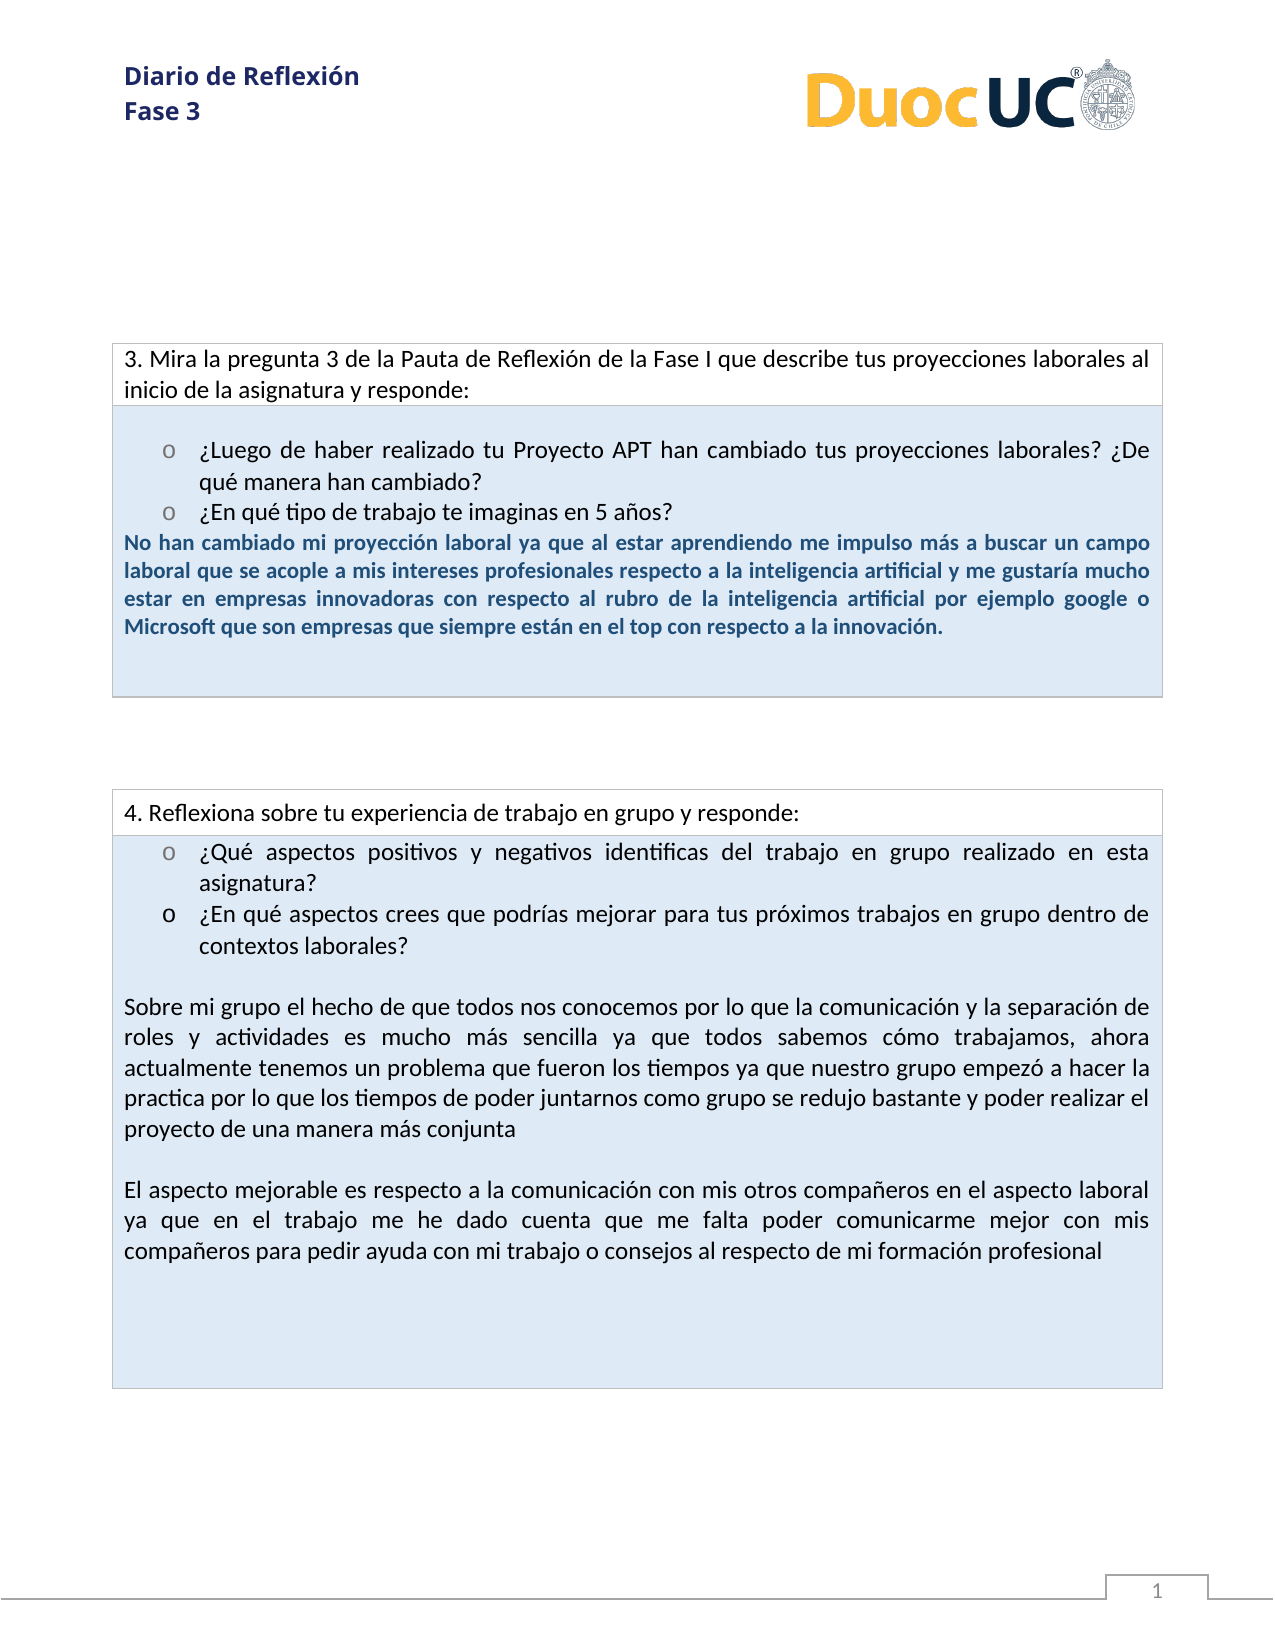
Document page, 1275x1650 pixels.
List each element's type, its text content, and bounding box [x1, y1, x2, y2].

picture [807, 59, 1135, 130]
table_cell ¿Qué aspectos positivos y negativos identificas del trabajo en grupo realizado en esta asignatura? ¿En qué aspectos crees que podrías mejorar para tus próximos trabajos en grupo dentro de contextos laborales? Sobre mi grupo el hecho de que todos nos conocemos por lo que la comunicación y la separación de roles y actividades es mucho más sencilla ya que todos sabemos cómo trabajamos, ahora actualmente tenemos un problema que fueron los tiempos ya que nuestro grupo empezó a hacer la practica por lo que los tiempos de poder juntarnos como grupo se redujo bastante y poder realizar el proyecto de una manera más conjunta El aspecto mejorable es respecto a la comunicación con mis otros compañeros en el aspecto laboral ya que en el trabajo me he dado cuenta que me falta poder comunicarme mejor con mis compañeros para pedir ayuda con mi trabajo o consejos al respecto de mi formación profesional [113, 836, 1162, 1388]
table_header 3. Mira la pregunta 3 de la Pauta de Reflexión de la Fase I que describe tus proyecciones laborales al inicio de la asignatura y responde: [113, 344, 1162, 405]
table_cell ¿Luego de haber realizado tu Proyecto APT han cambiado tus proyecciones laborales? ¿De qué manera han cambiado? ¿En qué tipo de trabajo te imaginas en 5 años? No han cambiado mi proyección laboral ya que al estar aprendiendo me impulso más a buscar un campo laboral que se acople a mis intereses profesionales respecto a la inteligencia artificial y me gustaría mucho estar en empresas innovadoras con respecto al rubro de la inteligencia artificial por ejemplo google o Microsoft que son empresas que siempre están en el top con respecto a la innovación. [113, 406, 1162, 696]
table_header 4. Reflexiona sobre tu experiencia de trabajo en grupo y responde: [113, 790, 1162, 835]
